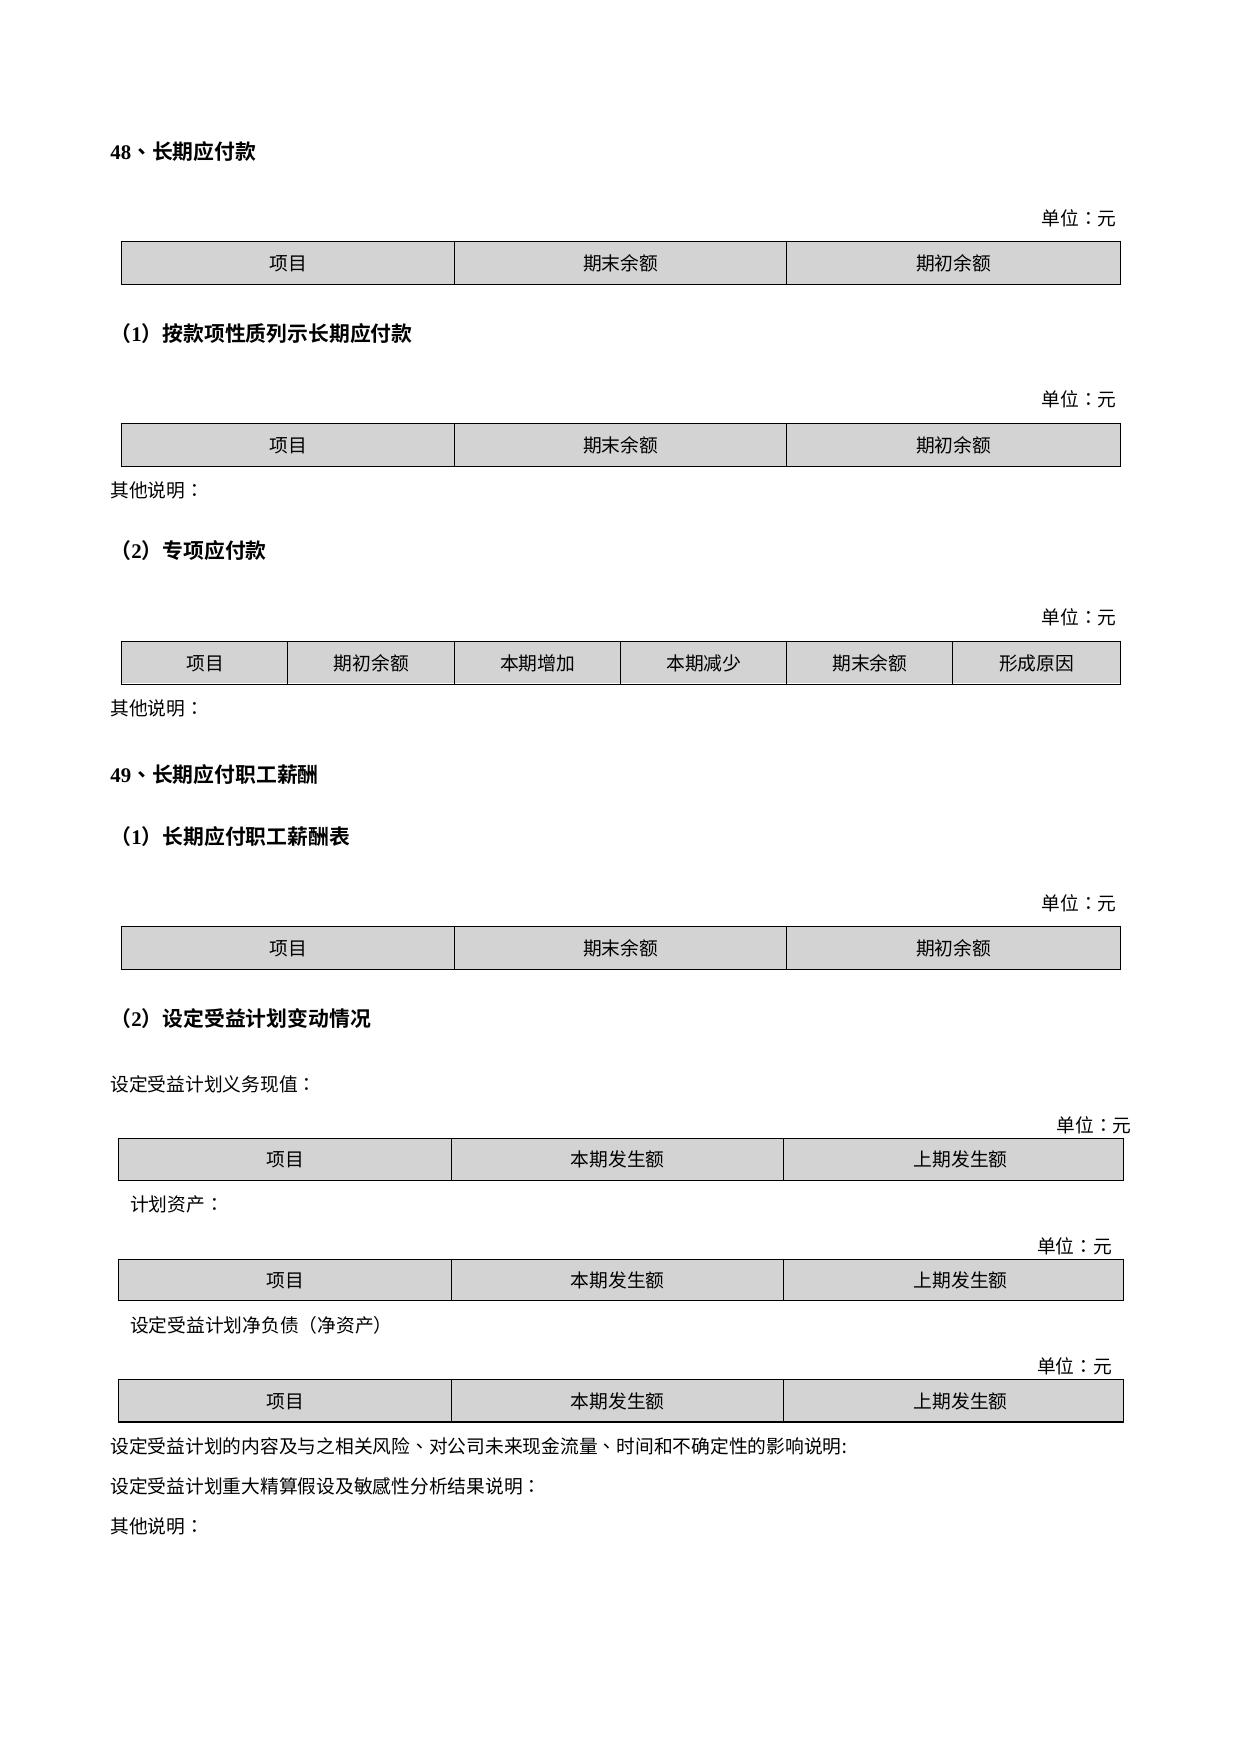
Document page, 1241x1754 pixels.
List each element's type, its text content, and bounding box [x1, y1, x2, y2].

text 单位：元 [1041, 205, 1131, 230]
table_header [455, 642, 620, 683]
text 单位：元 [110, 1112, 1131, 1137]
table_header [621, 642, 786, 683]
text 其他说明： [110, 478, 1131, 503]
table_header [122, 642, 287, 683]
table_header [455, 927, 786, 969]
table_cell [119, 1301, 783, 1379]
text 设定受益计划重大精算假设及敏感性分析结果说明： [110, 1473, 1131, 1498]
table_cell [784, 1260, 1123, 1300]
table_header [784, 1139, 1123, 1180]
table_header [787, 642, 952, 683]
subtitle 49、长期应付职工薪酬 [110, 760, 1131, 788]
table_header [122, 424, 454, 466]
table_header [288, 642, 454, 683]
text 单位：元 [1041, 604, 1131, 630]
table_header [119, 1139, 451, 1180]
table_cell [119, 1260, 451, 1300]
text 设定受益计划义务现值： [110, 1072, 1131, 1097]
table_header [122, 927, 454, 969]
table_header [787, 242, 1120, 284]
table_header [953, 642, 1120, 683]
text 单位：元 [1041, 890, 1131, 915]
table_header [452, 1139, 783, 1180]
text 其他说明： [110, 1513, 1131, 1539]
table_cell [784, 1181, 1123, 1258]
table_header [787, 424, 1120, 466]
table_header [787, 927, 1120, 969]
text 单位：元 [1041, 387, 1131, 412]
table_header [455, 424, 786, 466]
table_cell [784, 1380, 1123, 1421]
subtitle 48、长期应付款 [110, 137, 1131, 165]
text 其他说明： [110, 695, 1131, 721]
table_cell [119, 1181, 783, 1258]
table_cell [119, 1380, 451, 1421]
text 设定受益计划的内容及与之相关风险、对公司未来现金流量、时间和不确定性的影响说明: [110, 1433, 1131, 1458]
subtitle （2）专项应付款 [110, 537, 1131, 565]
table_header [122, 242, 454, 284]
subtitle （1）长期应付职工薪酬表 [110, 822, 1131, 850]
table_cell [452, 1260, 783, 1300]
subtitle （1）按款项性质列示长期应付款 [110, 319, 1131, 347]
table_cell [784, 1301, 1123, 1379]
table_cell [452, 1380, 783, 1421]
subtitle （2）设定受益计划变动情况 [110, 1004, 1131, 1032]
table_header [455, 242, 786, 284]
